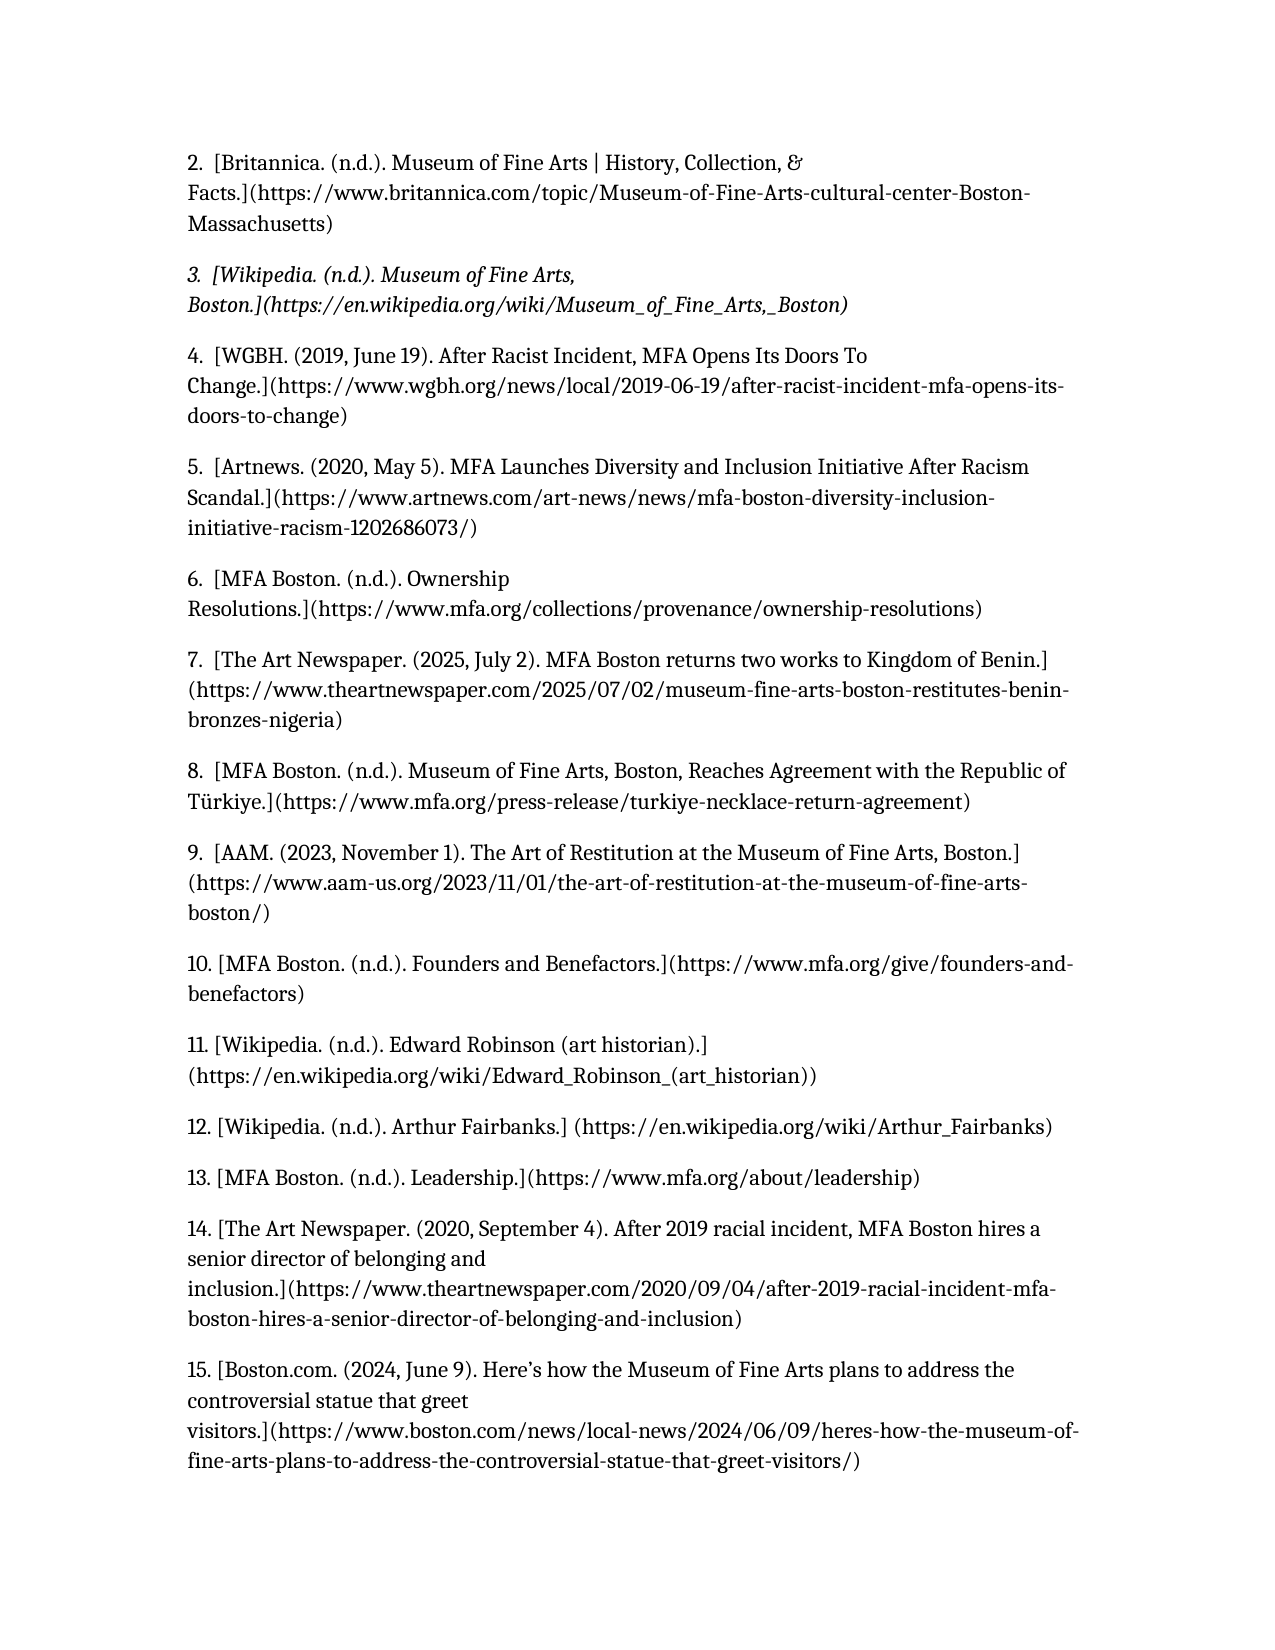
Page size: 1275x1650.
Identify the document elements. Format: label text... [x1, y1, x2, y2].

text 11. [Wikipedia. (n.d.). Edward Robinson (art historian).] (https://en.wikipedia.org/wiki/Edward_Robinson_(art_historian)) [187, 1032, 1087, 1089]
text 14. [The Art Newspaper. (2020, September 4). After 2019 racial incident, MFA Boston hires a senior director of belonging and inclusion.](https://www.theartnewspaper.com/2020/09/04/after-2019-racial-incident-mfa-boston-hires-a-senior-director-of-belonging-and-inclusion) [187, 1216, 1087, 1333]
text 13. [MFA Boston. (n.d.). Leadership.](https://www.mfa.org/about/leadership) [187, 1164, 1087, 1191]
text 15. [Boston.com. (2024, June 9). Here’s how the Museum of Fine Arts plans to address the controversial statue that greet visitors.](https://www.boston.com/news/local-news/2024/06/09/heres-how-the-museum-of-fine-arts-plans-to-address-the-controversial-statue-that-greet-visitors/) [187, 1357, 1087, 1474]
text 12. [Wikipedia. (n.d.). Arthur Fairbanks.] (https://en.wikipedia.org/wiki/Arthur_Fairbanks) [187, 1113, 1087, 1140]
text 6. [MFA Boston. (n.d.). Ownership Resolutions.](https://www.mfa.org/collections/provenance/ownership-resolutions) [187, 566, 1087, 622]
text 7. [The Art Newspaper. (2025, July 2). MFA Boston returns two works to Kingdom of Benin.](https://www.theartnewspaper.com/2025/07/02/museum-fine-arts-boston-restitutes-benin-bronzes-nigeria) [187, 647, 1087, 734]
text 5. [Artnews. (2020, May 5). MFA Launches Diversity and Inclusion Initiative After Racism Scandal.](https://www.artnews.com/art-news/news/mfa-boston-diversity-inclusion-initiative-racism-1202686073/) [187, 454, 1087, 541]
text 4. [WGBH. (2019, June 19). After Racist Incident, MFA Opens Its Doors To Change.](https://www.wgbh.org/news/local/2019-06-19/after-racist-incident-mfa-opens-its-doors-to-change) [187, 343, 1087, 429]
text 2. [Britannica. (n.d.). Museum of Fine Arts | History, Collection, & Facts.](https://www.britannica.com/topic/Museum-of-Fine-Arts-cultural-center-Boston-Massachusetts) [187, 150, 1087, 237]
text 8. [MFA Boston. (n.d.). Museum of Fine Arts, Boston, Reaches Agreement with the Republic of Türkiye.](https://www.mfa.org/press-release/turkiye-necklace-return-agreement) [187, 758, 1087, 815]
text 10. [MFA Boston. (n.d.). Founders and Benefactors.](https://www.mfa.org/give/founders-and-benefactors) [187, 951, 1087, 1008]
text 9. [AAM. (2023, November 1). The Art of Restitution at the Museum of Fine Arts, Boston.](https://www.aam-us.org/2023/11/01/the-art-of-restitution-at-the-museum-of-fine-arts-boston/) [187, 839, 1087, 926]
text 3. [Wikipedia. (n.d.). Museum of Fine Arts, Boston.](https://en.wikipedia.org/wiki/Museum_of_Fine_Arts,_Boston) [187, 261, 1087, 318]
